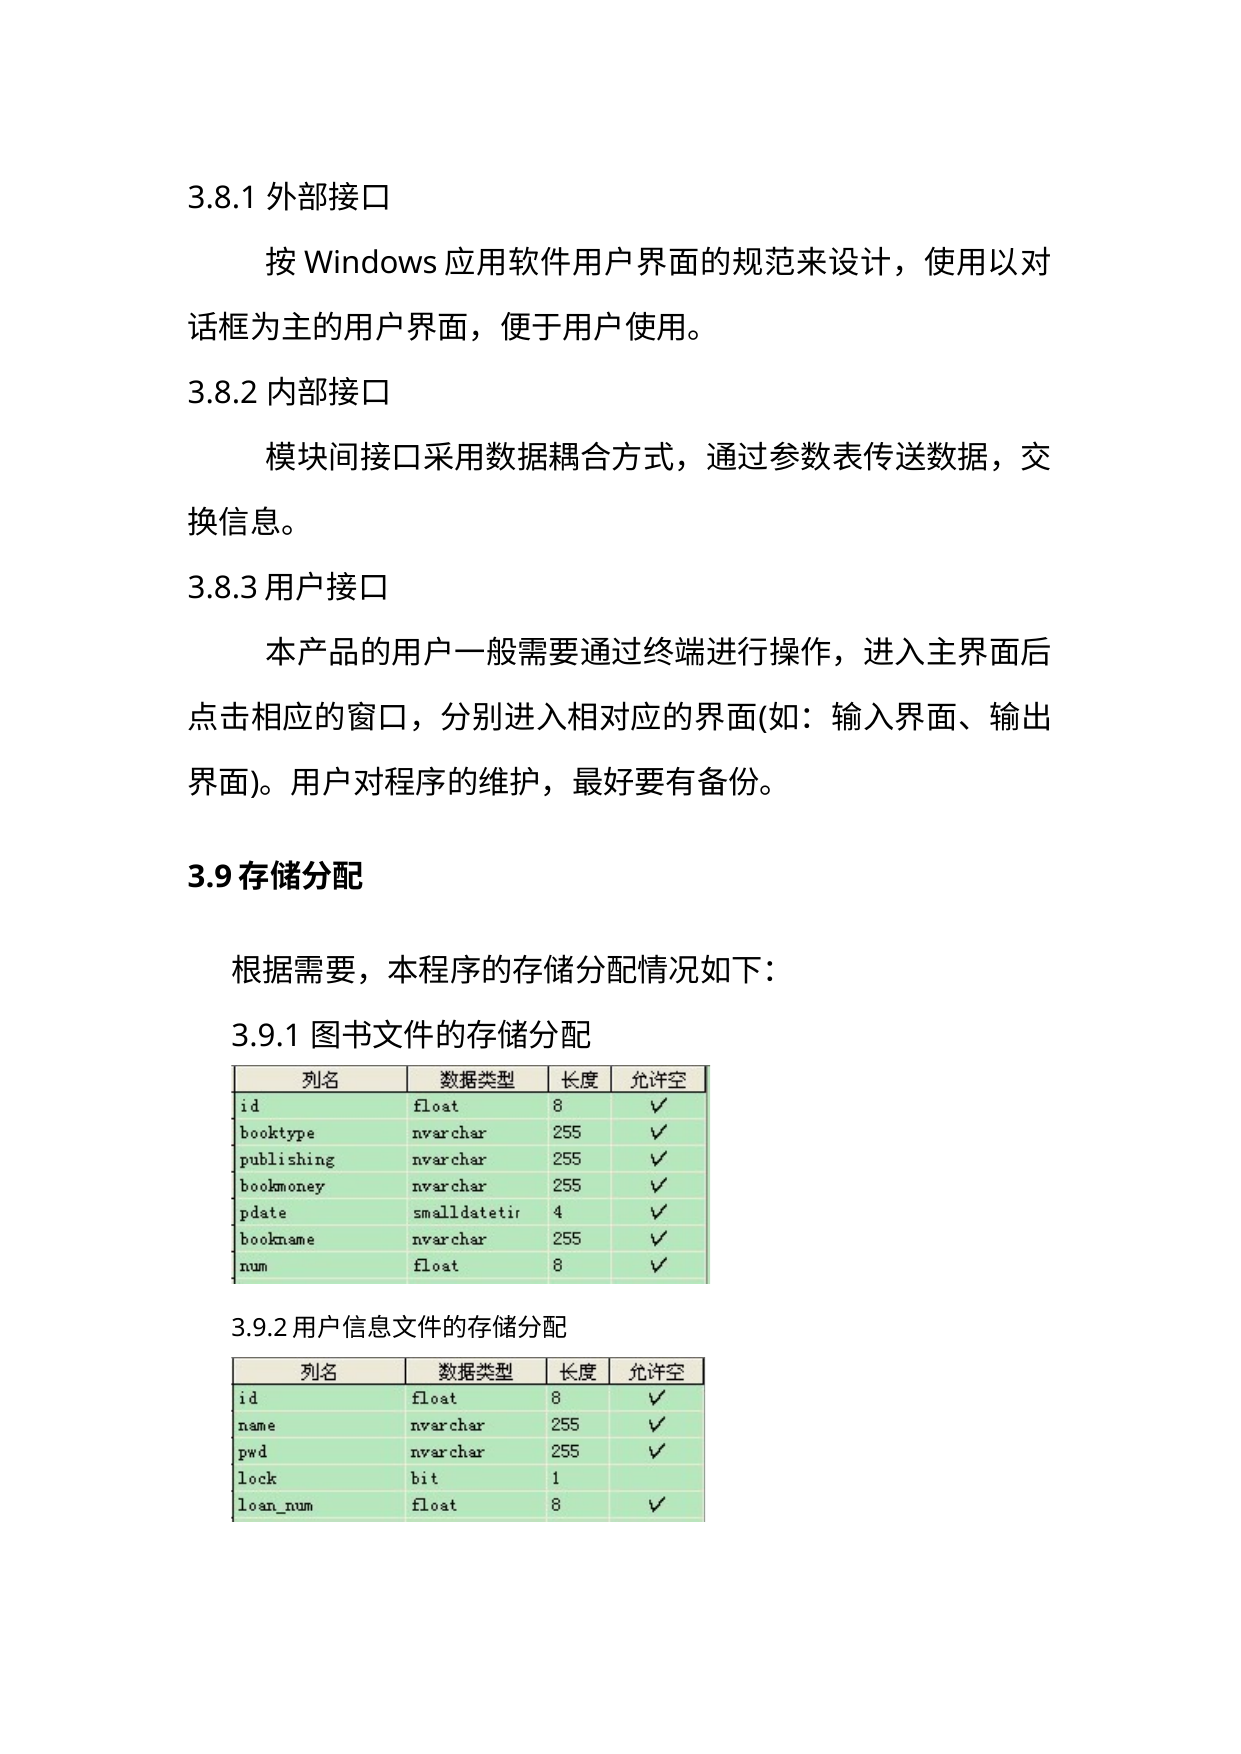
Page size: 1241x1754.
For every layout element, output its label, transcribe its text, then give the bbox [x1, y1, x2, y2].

text 图书文件的存储分配 [187, 1000, 1053, 1065]
picture [231, 1357, 705, 1522]
text 根据需要，本程序的存储分配情况如下： [187, 935, 1053, 1000]
text 本产品的用户一般需要通过终端进行操作，进入主界面后点击相应的窗口，分别进入相对应的界面(如：输入界面、输出界面)。用户对程序的维护，最好要有备份。 [187, 617, 1053, 812]
text 外部接口 [187, 162, 1053, 227]
picture [231, 1065, 711, 1284]
text 用户信息文件的存储分配 [187, 1293, 1053, 1358]
subtitle 3.9存储分配 [187, 841, 1053, 906]
text 模块间接口采用数据耦合方式，通过参数表传送数据，交换信息。 [187, 422, 1053, 552]
text 用户接口 [187, 552, 1053, 617]
text 按Windows应用软件用户界面的规范来设计，使用以对话框为主的用户界面，便于用户使用。 [187, 227, 1053, 357]
text 内部接口 [187, 357, 1053, 422]
